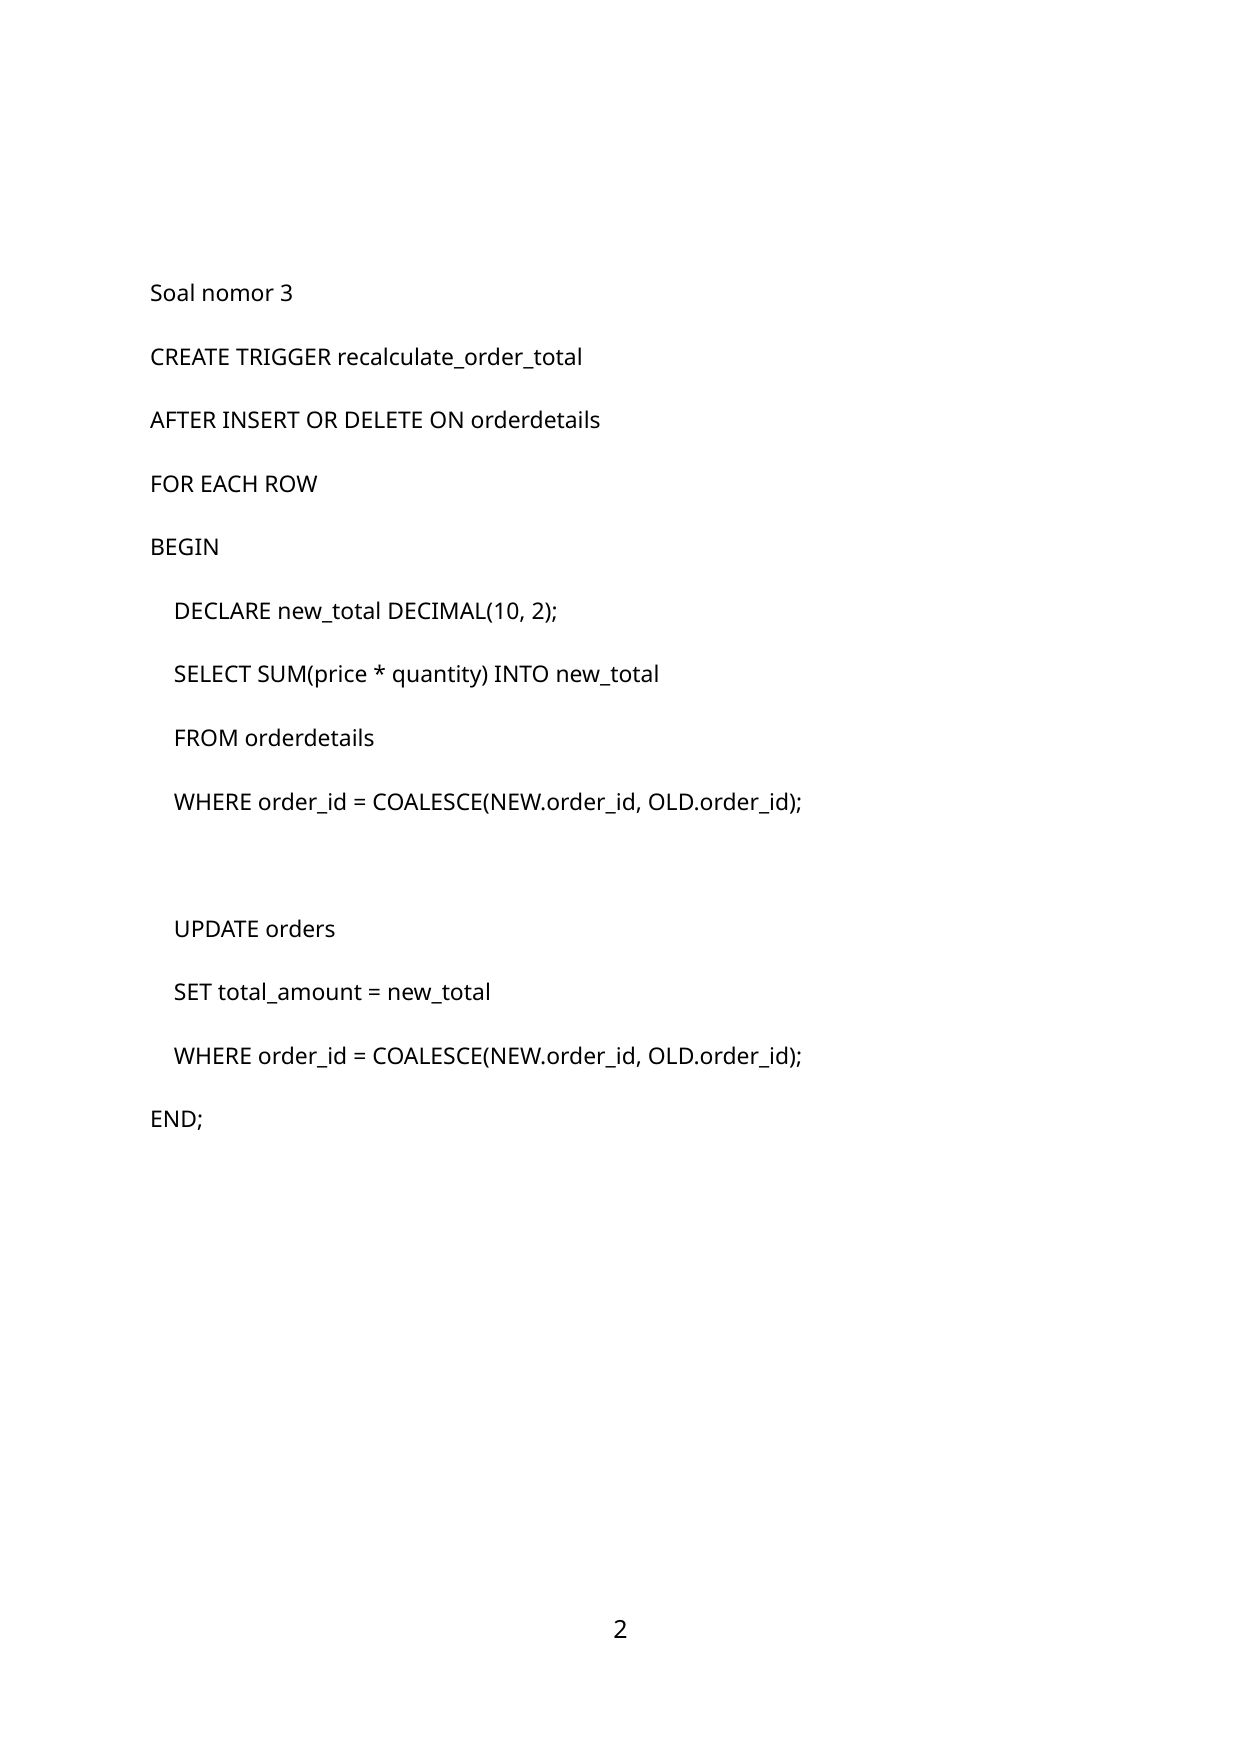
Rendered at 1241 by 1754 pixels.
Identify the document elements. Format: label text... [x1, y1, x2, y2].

text DECLARE new_total DECIMAL(10, 2); [150, 595, 1090, 626]
text FROM orderdetails [150, 722, 1090, 753]
text WHERE order_id = COALESCE(NEW.order_id, OLD.order_id); [150, 785, 1090, 817]
text FOR EACH ROW [150, 468, 1090, 499]
text SELECT SUM(price * quantity) INTO new_total [150, 658, 1090, 689]
text BEGIN [150, 531, 1090, 562]
text Soal nomor 3 [150, 277, 1090, 308]
text AFTER INSERT OR DELETE ON orderdetails [150, 404, 1090, 435]
text UPDATE orders [150, 912, 1090, 944]
text SET total_amount = new_total [150, 976, 1090, 1007]
text CREATE TRIGGER recalculate_order_total [150, 341, 1090, 372]
text WHERE order_id = COALESCE(NEW.order_id, OLD.order_id); [150, 1039, 1090, 1071]
text END; [150, 1103, 1090, 1134]
